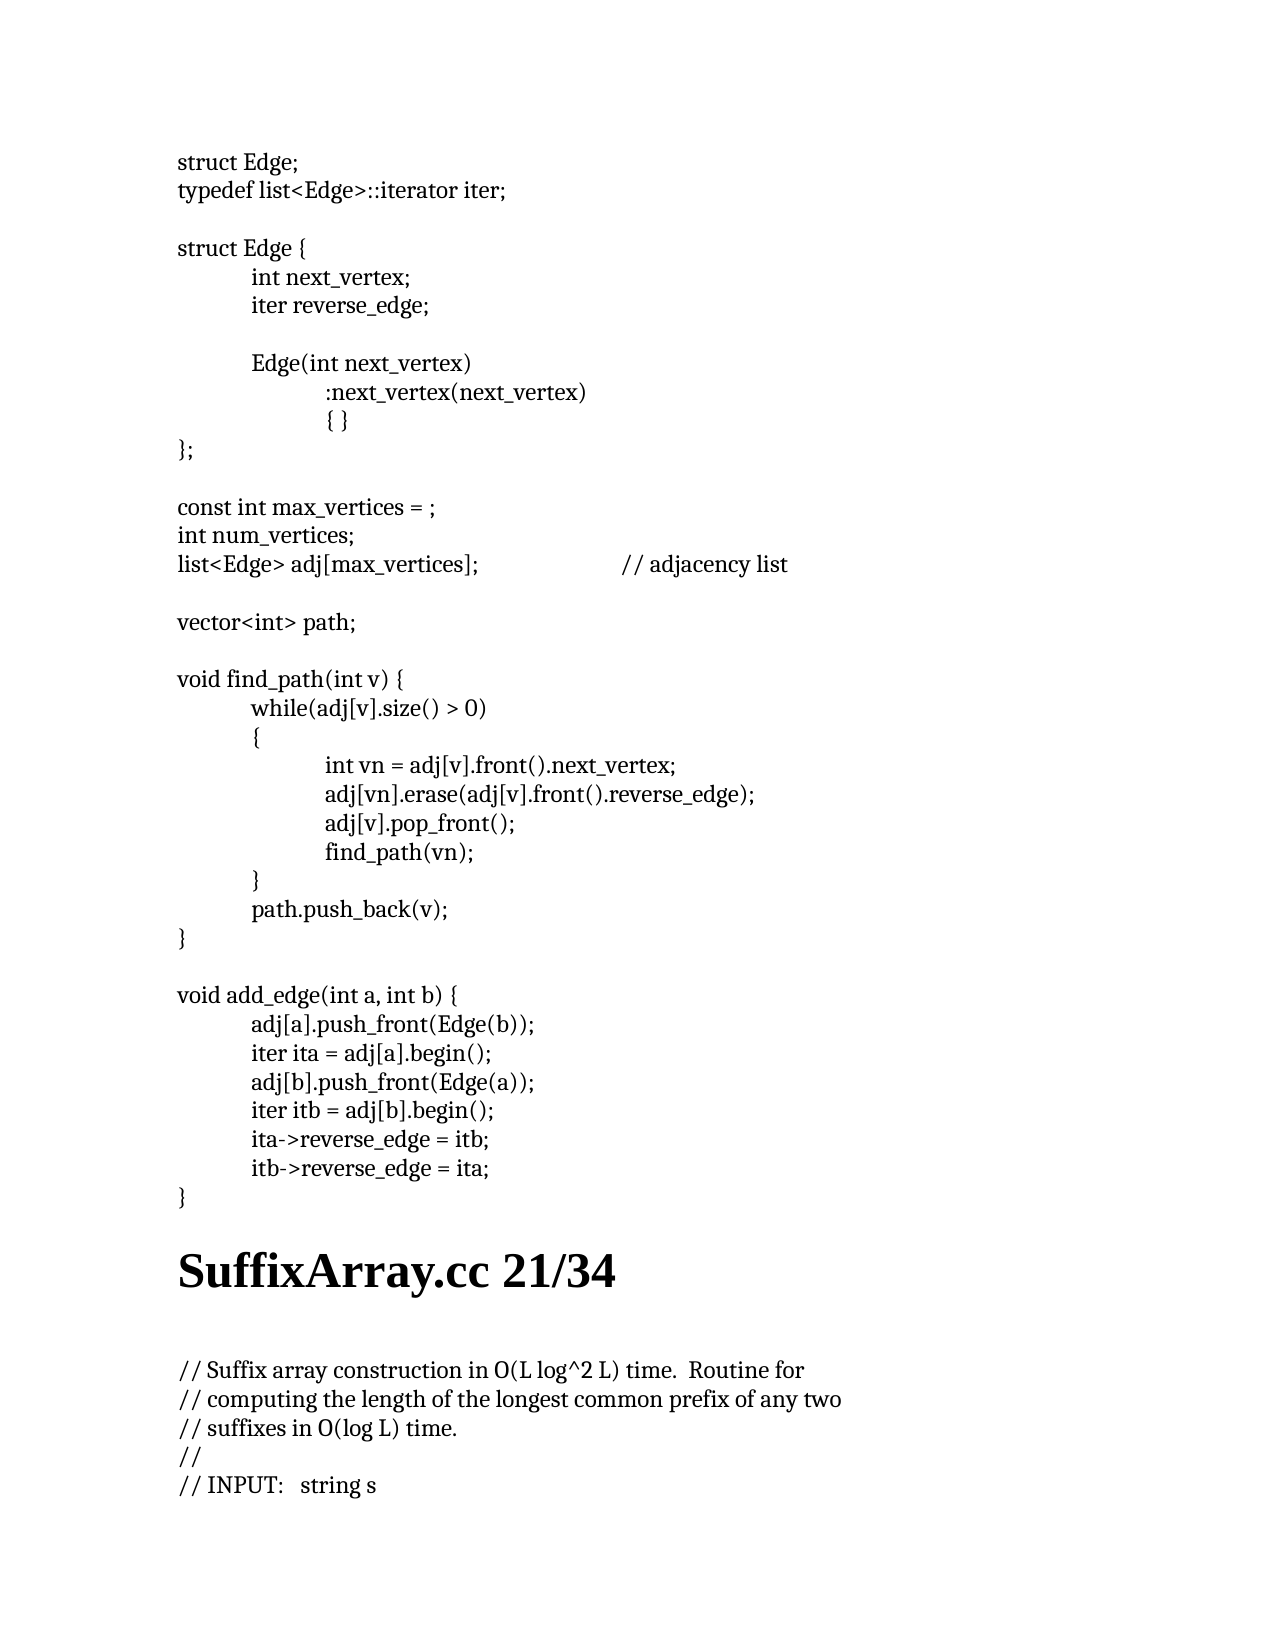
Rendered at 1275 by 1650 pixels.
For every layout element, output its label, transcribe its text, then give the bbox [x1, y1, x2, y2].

text adj[a].push_front(Edge(b)); [177, 1010, 1098, 1039]
text vector<int> path; [177, 608, 1098, 636]
subtitle SuffixArray.cc 21/34 [177, 1241, 1098, 1298]
text { } [177, 406, 1098, 435]
text find_path(vn); [177, 838, 1098, 866]
text const int max_vertices = ; [177, 493, 1098, 521]
text int vn = adj[v].front().next_vertex; [177, 751, 1098, 780]
text } [177, 924, 1098, 953]
text typedef list<Edge>::iterator iter; [177, 176, 1098, 205]
text adj[v].pop_front(); [177, 809, 1098, 838]
text adj[vn].erase(adj[v].front().reverse_edge); [177, 780, 1098, 809]
text // suffixes in O(log L) time. [177, 1413, 1098, 1442]
text Edge(int next_vertex) [177, 349, 1098, 378]
text iter ita = adj[a].begin(); [177, 1039, 1098, 1068]
text // [177, 1442, 1098, 1471]
text itb->reverse_edge = ita; [177, 1154, 1098, 1183]
text :next_vertex(next_vertex) [177, 378, 1098, 406]
text void find_path(int v) { [177, 665, 1098, 694]
text // INPUT: string s [177, 1471, 1098, 1500]
text // computing the length of the longest common prefix of any two [177, 1385, 1098, 1413]
text list<Edge> adj[max_vertices]; // adjacency list [177, 550, 1098, 579]
text adj[b].push_front(Edge(a)); [177, 1068, 1098, 1096]
text { [177, 723, 1098, 751]
text // Suffix array construction in O(L log^2 L) time. Routine for [177, 1356, 1098, 1385]
text void add_edge(int a, int b) { [177, 981, 1098, 1010]
text while(adj[v].size() > 0) [177, 694, 1098, 723]
text }; [177, 435, 1098, 464]
text struct Edge; [177, 148, 1098, 176]
text } [177, 1183, 1098, 1211]
text } [177, 866, 1098, 895]
text int next_vertex; [177, 263, 1098, 291]
text path.push_back(v); [177, 895, 1098, 924]
text int num_vertices; [177, 521, 1098, 550]
text ita->reverse_edge = itb; [177, 1125, 1098, 1154]
text iter reverse_edge; [177, 291, 1098, 320]
text struct Edge { [177, 234, 1098, 263]
text iter itb = adj[b].begin(); [177, 1096, 1098, 1125]
